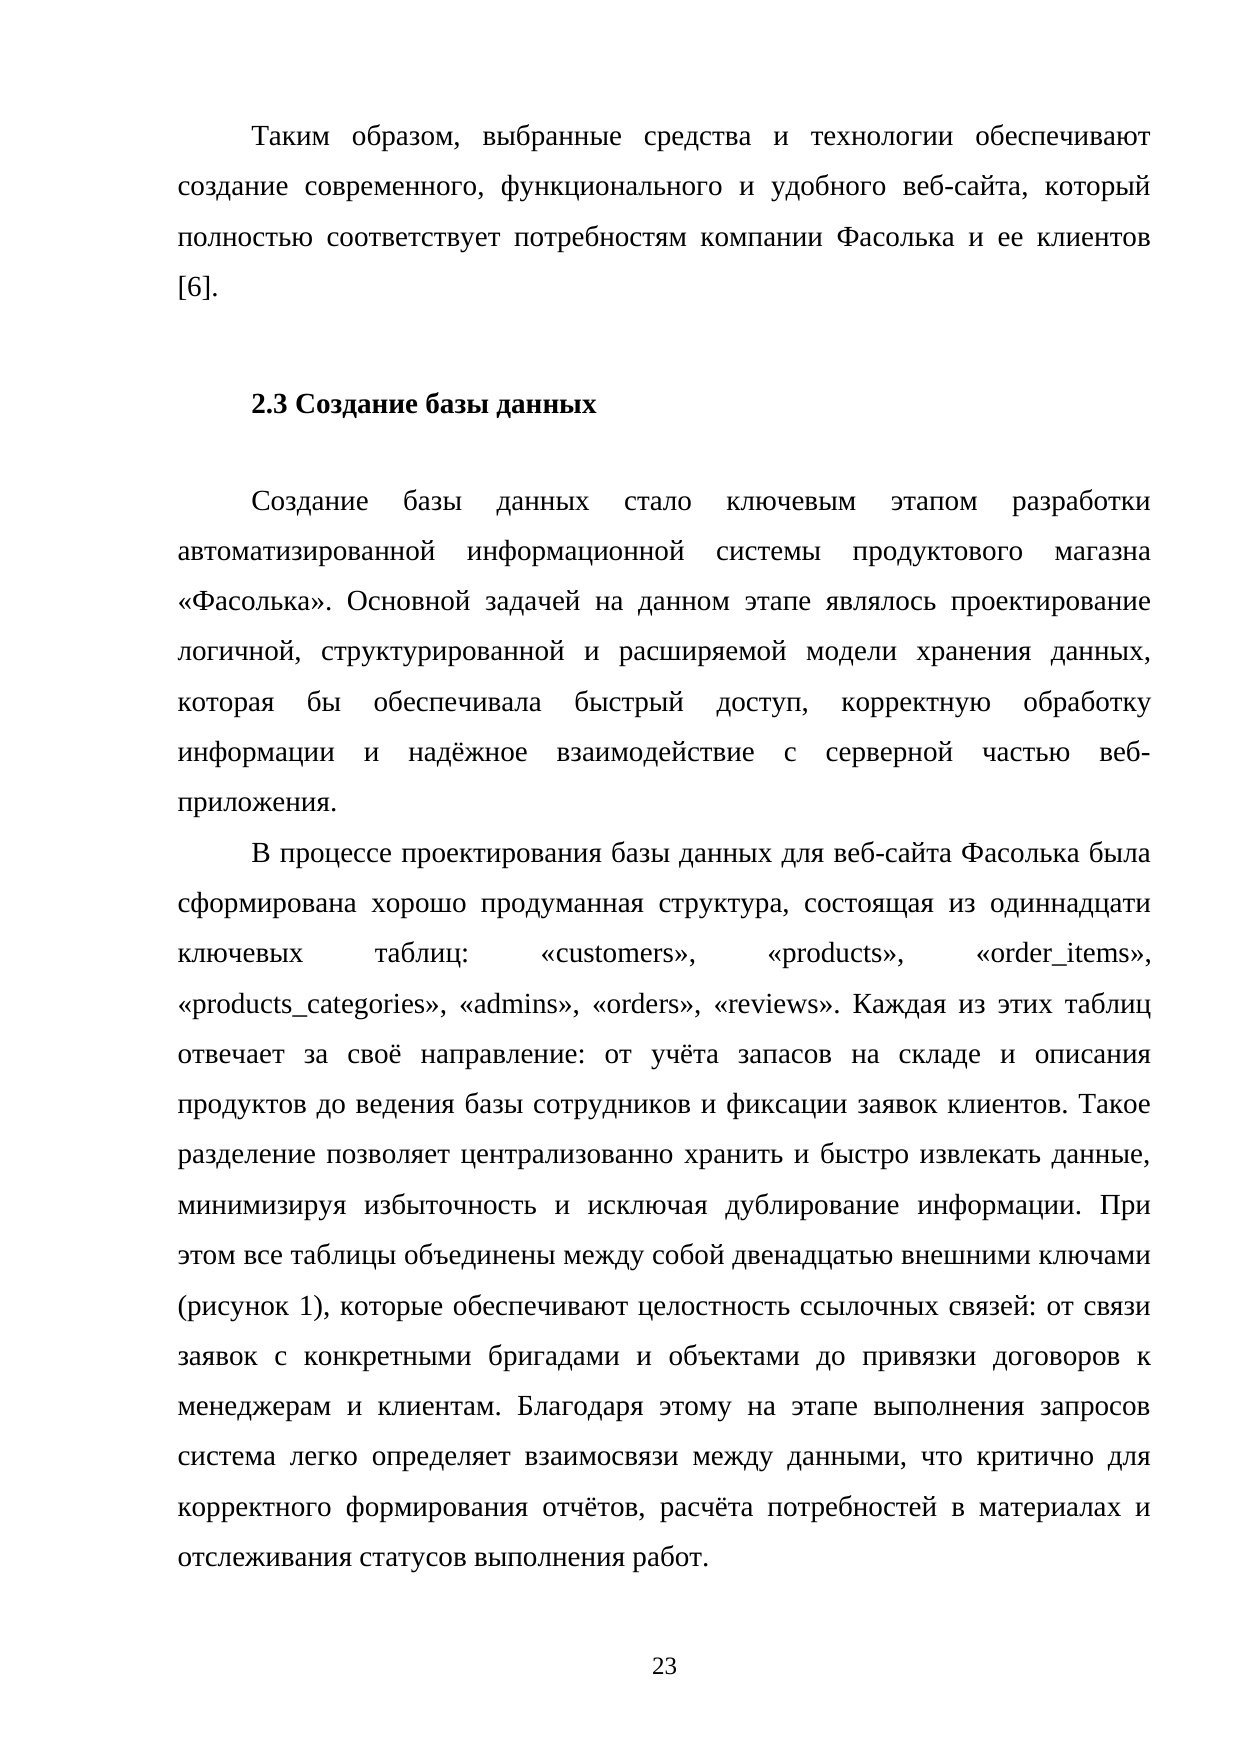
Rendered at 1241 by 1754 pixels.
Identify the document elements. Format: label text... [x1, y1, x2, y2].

text Создание базы данных стало ключевым этапом разработки автоматизированной информационной системы продуктового магазна «Фасолька». Основной задачей на данном этапе являлось проектирование логичной, структурированной и расширяемой модели хранения данных, которая бы обеспечивала быстрый доступ, корректную обработку информации и надёжное взаимодействие с серверной частью веб-приложения. [177, 483, 1152, 818]
text 2.3 Создание базы данных [251, 386, 1152, 420]
text В процессе проектирования базы данных для веб-сайта Фасолька была сформирована хорошо продуманная структура, состоящая из одиннадцати ключевых таблиц: «customers», «products», «order_items», «products_categories», «admins», «orders», «reviews». Каждая из этих таблиц отвечает за своё направление: от учёта запасов на складе и описания продуктов до ведения базы сотрудников и фиксации заявок клиентов. Такое разделение позволяет централизованно хранить и быстро извлекать данные, минимизируя избыточность и исключая дублирование информации. При этом все таблицы объединены между собой двенадцатью внешними ключами (рисунок 1), которые обеспечивают целостность ссылочных связей: от связи заявок с конкретными бригадами и объектами до привязки договоров к менеджерам и клиентам. Благодаря этому на этапе выполнения запросов система легко определяет взаимосвязи между данными, что критично для корректного формирования отчётов, расчёта потребностей в материалах и отслеживания статусов выполнения работ. [177, 835, 1152, 1573]
text Таким образом, выбранные средства и технологии обеспечивают создание современного, функционального и удобного веб-сайта, который полностью соответствует потребностям компании Фасолька и ее клиентов [6]. [177, 118, 1152, 303]
